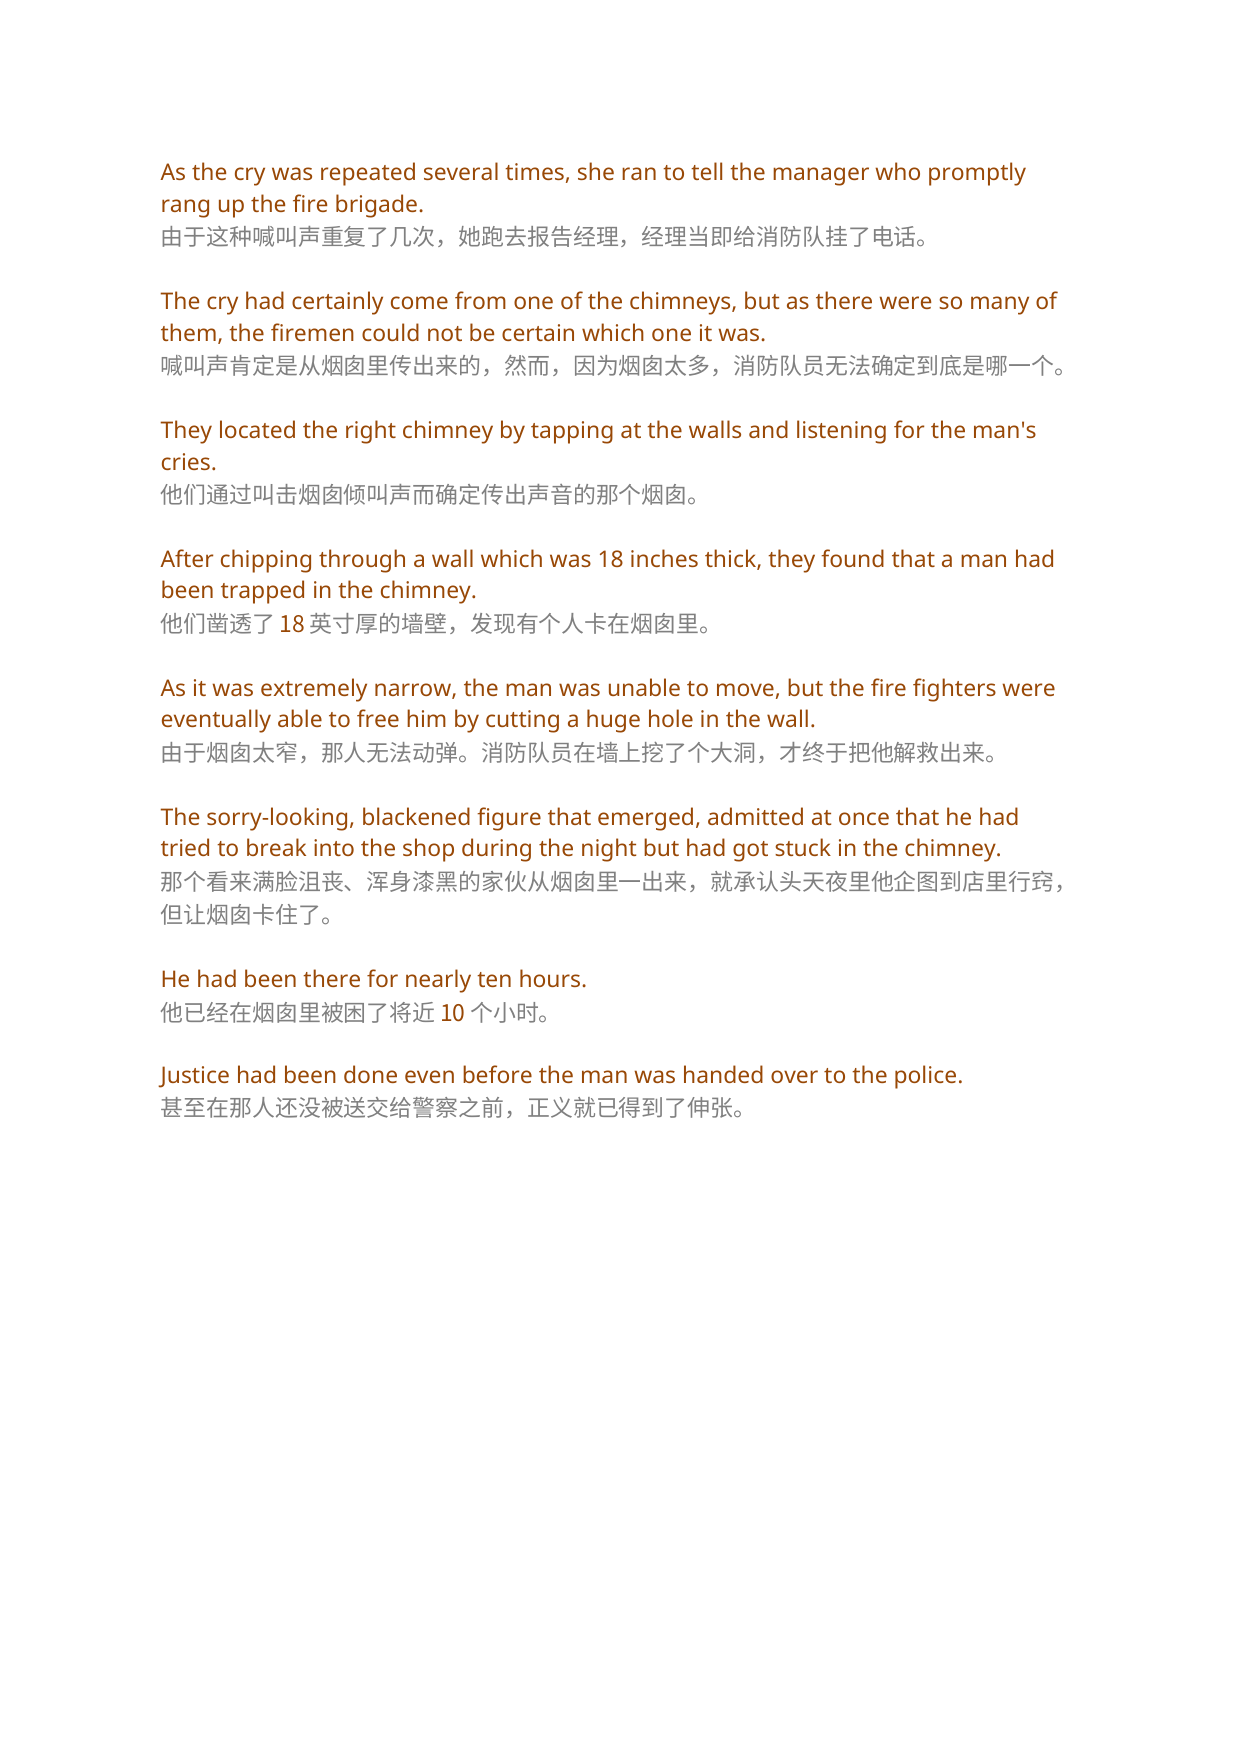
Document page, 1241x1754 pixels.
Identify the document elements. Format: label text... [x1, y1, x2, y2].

text The sorry-looking, blackened figure that emerged, admitted at once that he had tried to break into the shop during the night but had got stuck in the chimney. [160, 801, 1076, 863]
text 他们通过叫击烟囱倾叫声而确定传出声音的那个烟囱。 [160, 477, 1076, 510]
text 甚至在那人还没被送交给警察之前，正义就已得到了伸张。 [160, 1090, 1076, 1123]
text As it was extremely narrow, the man was unable to move, but the fire fighters were eventually able to free him by cutting a huge hole in the wall. [160, 672, 1076, 734]
text 他已经在烟囱里被困了将近10个小时。 [160, 994, 1076, 1028]
text After chipping through a wall which was 18 inches thick, they found that a man had been trapped in the chimney. [160, 543, 1076, 606]
text The cry had certainly come from one of the chimneys, but as there were so many of them, the firemen could not be certain which one it was. [160, 285, 1076, 348]
text 由于这种喊叫声重复了几次，她跑去报告经理，经理当即给消防队挂了电话。 [160, 219, 1076, 252]
text 他们凿透了18英寸厚的墙壁，发现有个人卡在烟囱里。 [160, 606, 1076, 639]
text They located the right chimney by tapping at the walls and listening for the man's cries. [160, 414, 1076, 477]
text 喊叫声肯定是从烟囱里传出来的，然而，因为烟囱太多，消防队员无法确定到底是哪一个。 [160, 348, 1076, 381]
text As the cry was repeated several times, she ran to tell the manager who promptly rang up the fire brigade. [160, 156, 1076, 219]
text He had been there for nearly ten hours. [160, 963, 1076, 994]
text Justice had been done even before the man was handed over to the police. [160, 1059, 1076, 1090]
text 由于烟囱太窄，那人无法动弹。消防队员在墙上挖了个大洞，才终于把他解救出来。 [160, 734, 1076, 768]
text 那个看来满脸沮丧、浑身漆黑的家伙从烟囱里一出来，就承认头天夜里他企图到店里行窍，但让烟囱卡住了。 [160, 863, 1076, 930]
